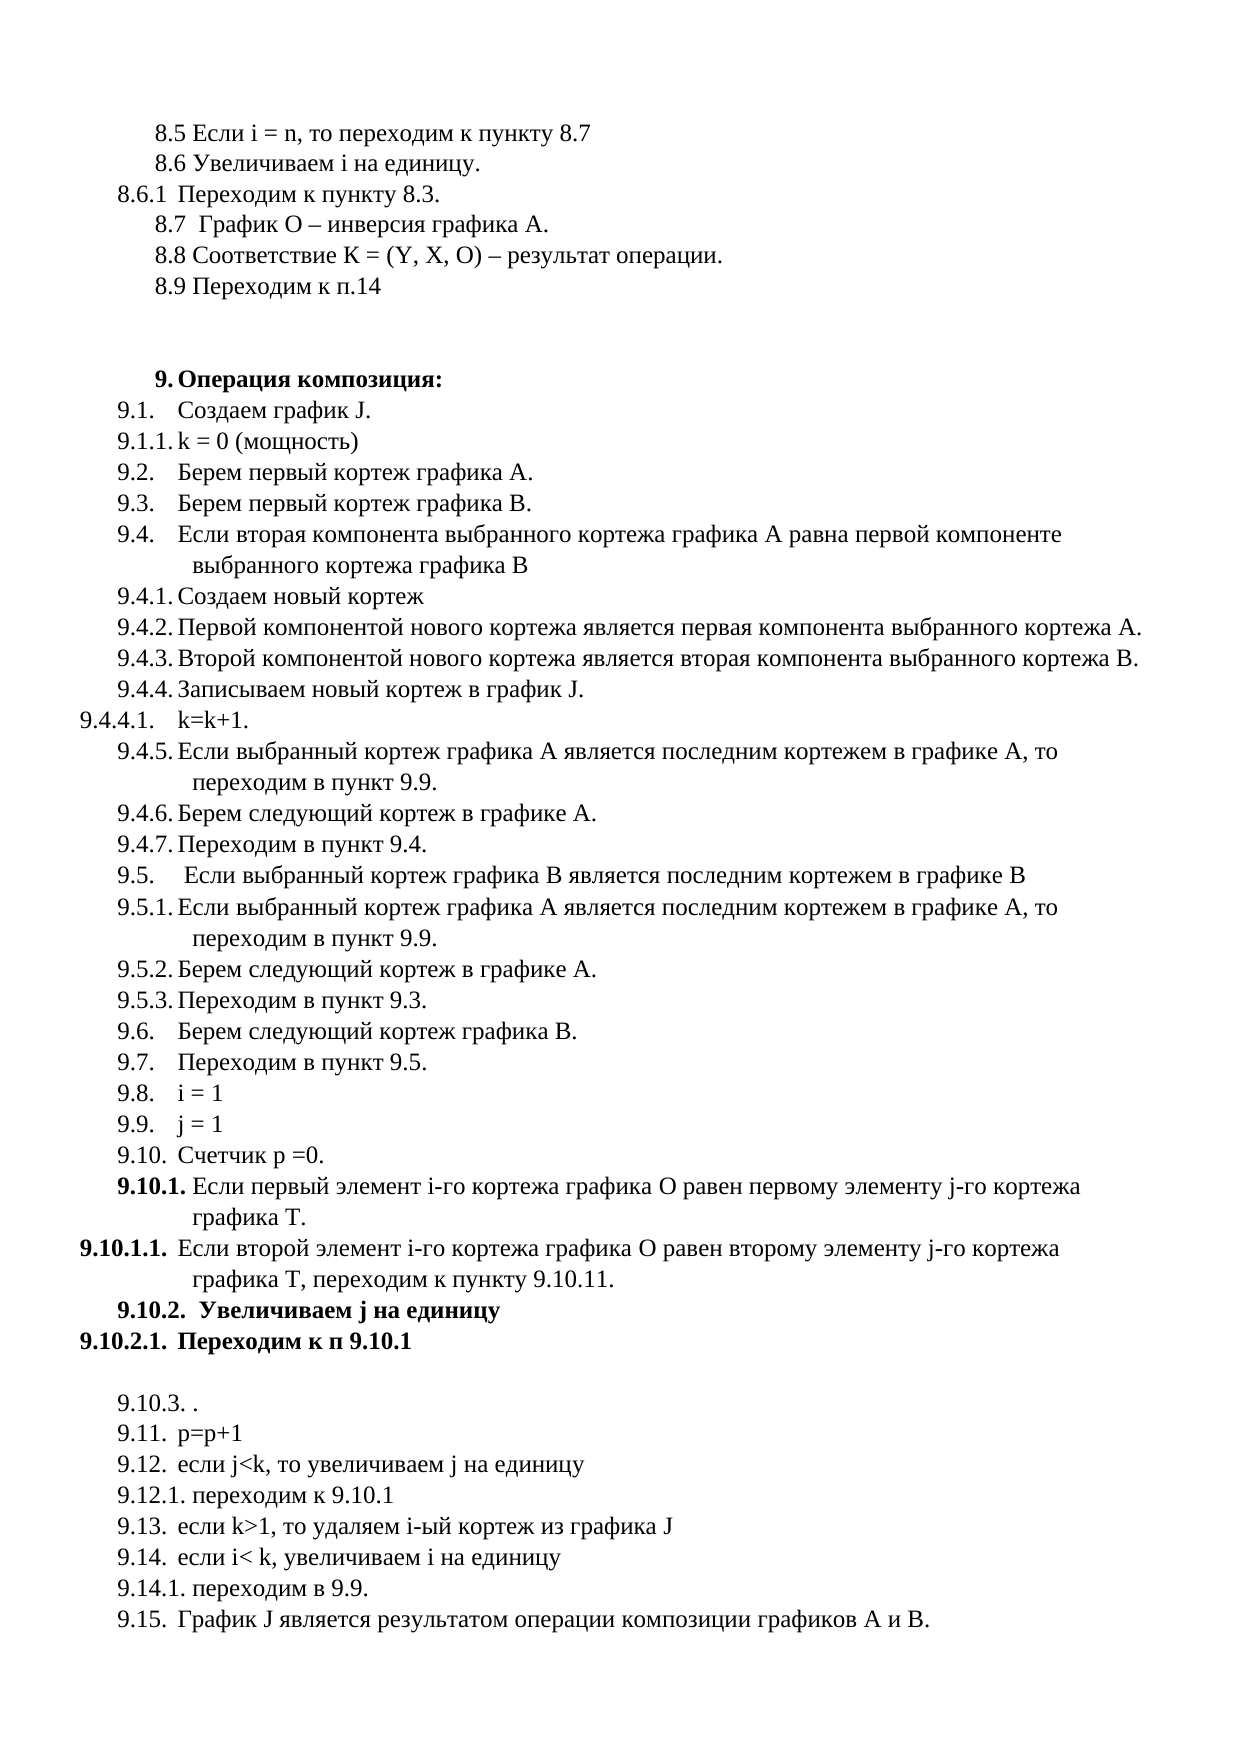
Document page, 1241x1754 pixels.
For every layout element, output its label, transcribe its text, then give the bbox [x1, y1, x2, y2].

list Увеличиваем i на единицу. [154, 148, 1152, 177]
list i = 1 [117, 1078, 1152, 1107]
list График J является результатом операции композиции графиков А и В. [117, 1604, 1152, 1633]
list Если выбранный кортеж графика А является последним кортежем в графике А, то переходим в пункт 9.9. [117, 892, 1152, 951]
list Берем следующий кортеж в графике А. [117, 798, 1152, 827]
list Если выбранный кортеж графика В является последним кортежем в графике В [117, 861, 1152, 889]
list Если выбранный кортеж графика А является последним кортежем в графике А, то переходим в пункт 9.9. [117, 736, 1152, 796]
list Операция композиция: [154, 364, 1152, 393]
list Берем следующий кортеж в графике А. [117, 954, 1152, 982]
list Берем первый кортеж графика А. [117, 457, 1152, 486]
list если j<k, то увеличиваем j на единицу [117, 1449, 1152, 1478]
list Увеличиваем j на единицу [117, 1295, 1152, 1324]
list k = 0 (мощность) [117, 426, 1152, 455]
list Переходим к пункту 8.3. [117, 179, 1152, 208]
list Если второй элемент i-го кортежа графика O равен второму элементу j-го кортежа графика T, переходим к пункту 9.10.11. [79, 1233, 1152, 1293]
list Счетчик р =0. [117, 1140, 1152, 1169]
list Берем первый кортеж графика В. [117, 488, 1152, 517]
list . [117, 1388, 1152, 1416]
list Если вторая компонента выбранного кортежа графика А равна первой компоненте выбранного кортежа графика В [117, 519, 1152, 579]
list Переходим к п.14 [154, 271, 1152, 299]
list Переходим в пункт 9.5. [117, 1047, 1152, 1076]
list Берем следующий кортеж графика В. [117, 1016, 1152, 1044]
list если k>1, то удаляем i-ый кортеж из графика J [117, 1511, 1152, 1540]
list Cоответствие К = (Y, X, O) – результат операции. [154, 240, 1152, 268]
list Если первый элемент i-го кортежа графика O равен первому элементу j-го кортежа графика T. [117, 1171, 1152, 1231]
list переходим в 9.9. [117, 1573, 1152, 1602]
list Второй компонентой нового кортежа является вторая компонента выбранного кортежа B. [117, 643, 1152, 672]
list Cоздаем график J. [117, 395, 1152, 424]
list k=k+1. [79, 705, 1152, 734]
list Создаем новый кортеж [117, 581, 1152, 610]
list Записываем новый кортеж в график J. [117, 674, 1152, 703]
list если i< k, увеличиваем i на единицу [117, 1542, 1152, 1571]
list Переходим в пункт 9.3. [117, 985, 1152, 1013]
list Первой компонентой нового кортежа является первая компонента выбранного кортежа А. [117, 612, 1152, 641]
list переходим к 9.10.1 [117, 1480, 1152, 1509]
list Если i = n, то переходим к пункту 8.7 [154, 118, 1152, 147]
list j = 1 [117, 1109, 1152, 1138]
list Переходим в пункт 9.4. [117, 829, 1152, 858]
list p=p+1 [117, 1418, 1152, 1447]
list Переходим к п 9.10.1 [79, 1326, 1152, 1355]
list График О – инверсия графика А. [154, 209, 1152, 238]
